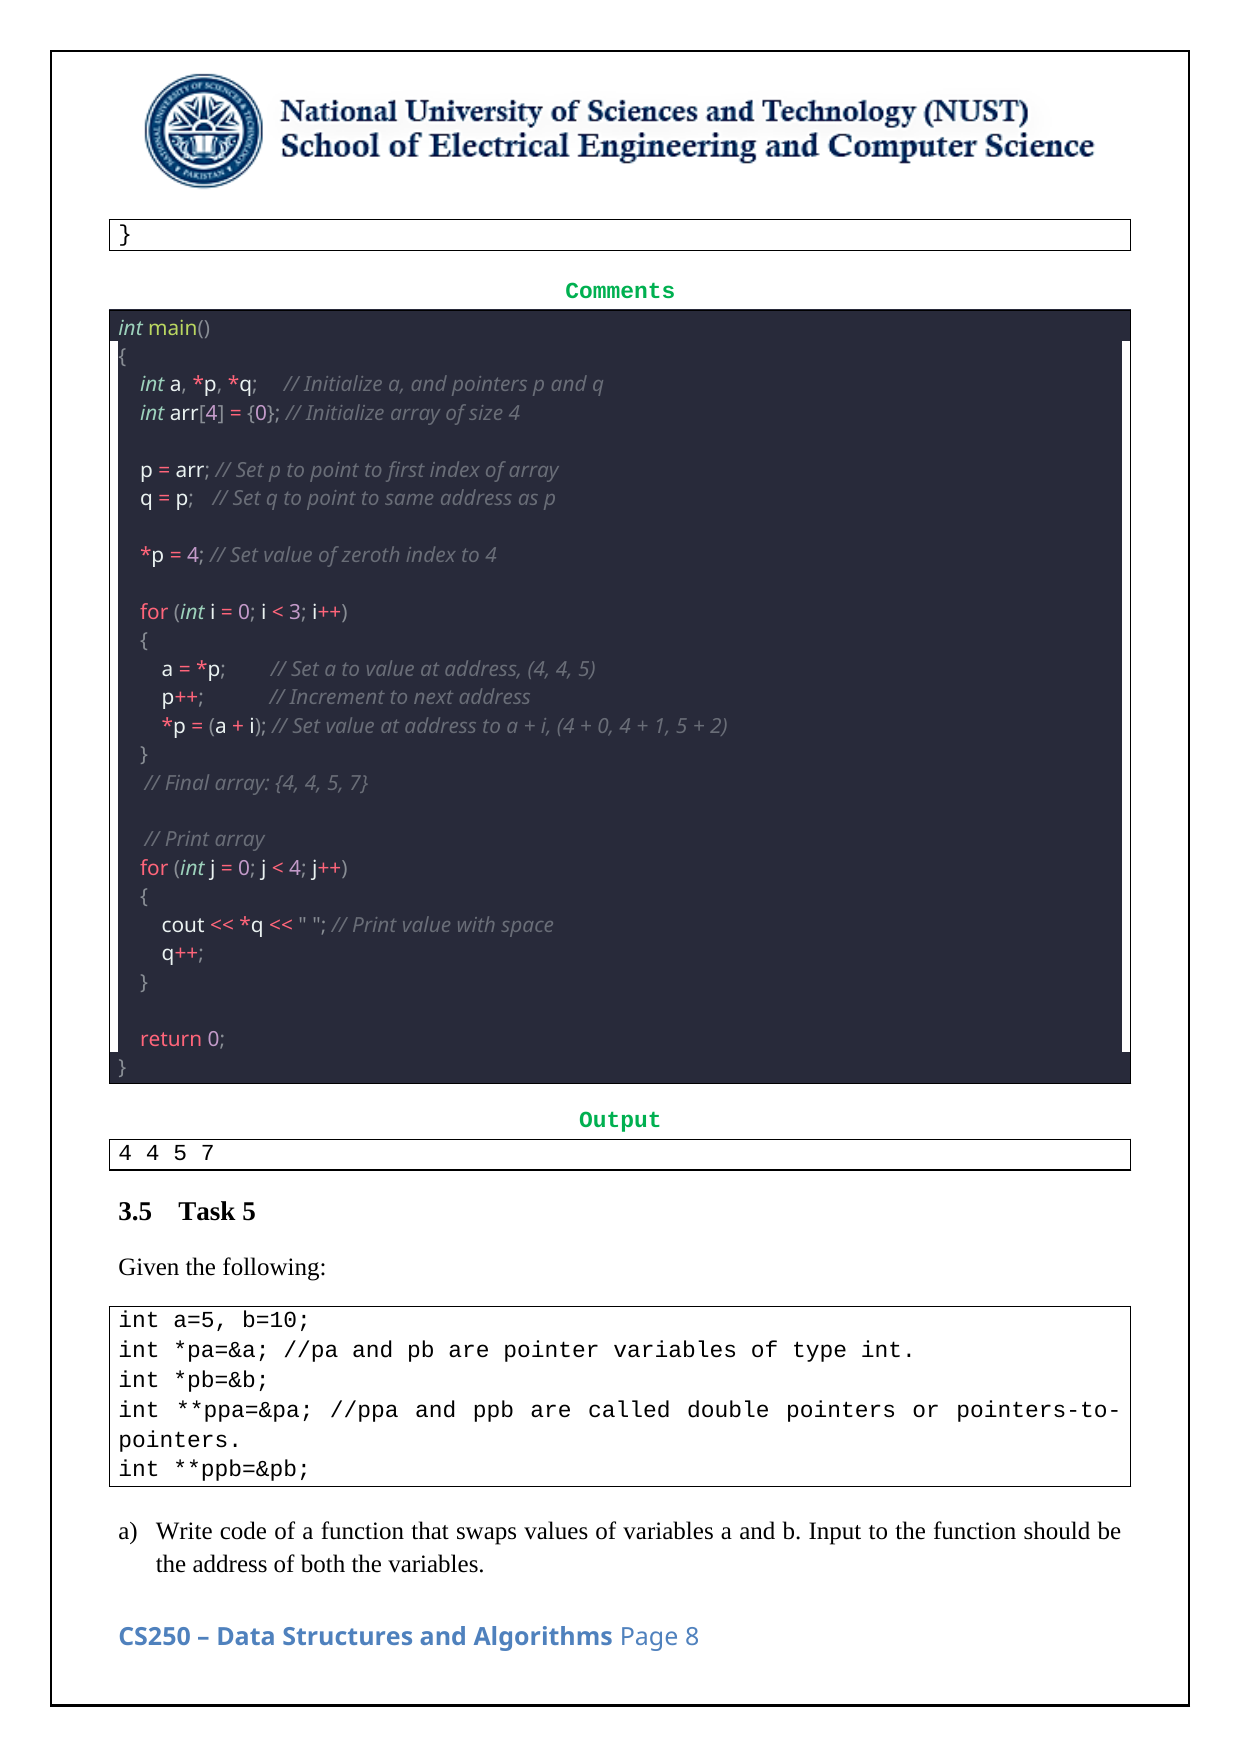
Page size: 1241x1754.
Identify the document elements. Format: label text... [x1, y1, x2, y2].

text for (int j = 0; j < 4; j++) [118, 853, 1122, 881]
subtitle Task 5 [118, 1195, 1122, 1226]
text int **ppa=&pa; //ppa and ppb are called double pointers or pointers-to-pointers. [110, 1395, 1130, 1454]
text // Final array: {4, 4, 5, 7} [118, 768, 1122, 796]
text } [118, 967, 1122, 995]
text *p = (a + i); // Set value at address to a + i, (4 + 0, 4 + 1, 5 + 2) [118, 711, 1122, 739]
text *p = 4; // Set value of zeroth index to 4 [118, 540, 1122, 569]
picture [132, 68, 1108, 199]
text return 0; [118, 1024, 1122, 1049]
text int a=5, b=10; [110, 1307, 1130, 1335]
text int a, *p, *q; // Initialize a, and pointers p and q [118, 369, 1122, 398]
text { [118, 626, 1122, 654]
text int **ppb=&pb; [110, 1455, 1130, 1486]
text 4 4 5 7 [110, 1140, 1130, 1169]
text { [118, 881, 1122, 910]
text // Print array [118, 824, 1122, 853]
text int *pa=&a; //pa and pb are pointer variables of type int. [110, 1336, 1130, 1364]
text int arr[4] = {0}; // Initialize array of size 4 [118, 398, 1122, 426]
text } [110, 1049, 1130, 1083]
text { [118, 341, 1122, 369]
text a = *p; // Set a to value at address, (4, 4, 5) [118, 654, 1122, 682]
text q = p; // Set q to point to same address as p [118, 483, 1122, 512]
text p++; // Increment to next address [118, 682, 1122, 711]
text for (int i = 0; i < 3; i++) [118, 597, 1122, 626]
text Given the following: [118, 1252, 1122, 1281]
text p = arr; // Set p to point to first index of array [118, 455, 1122, 483]
text int main() [110, 311, 1130, 341]
text q++; [118, 938, 1122, 967]
text Output [118, 1109, 1122, 1134]
list Write code of a function that swaps values of variables a and b. Input to the function should be the address of both the variables. [118, 1516, 1122, 1577]
text } [110, 220, 1130, 250]
text } [118, 739, 1122, 768]
text int *pb=&b; [110, 1365, 1130, 1394]
text cout << *q << " "; // Print value with space [118, 910, 1122, 938]
text Comments [118, 280, 1122, 306]
